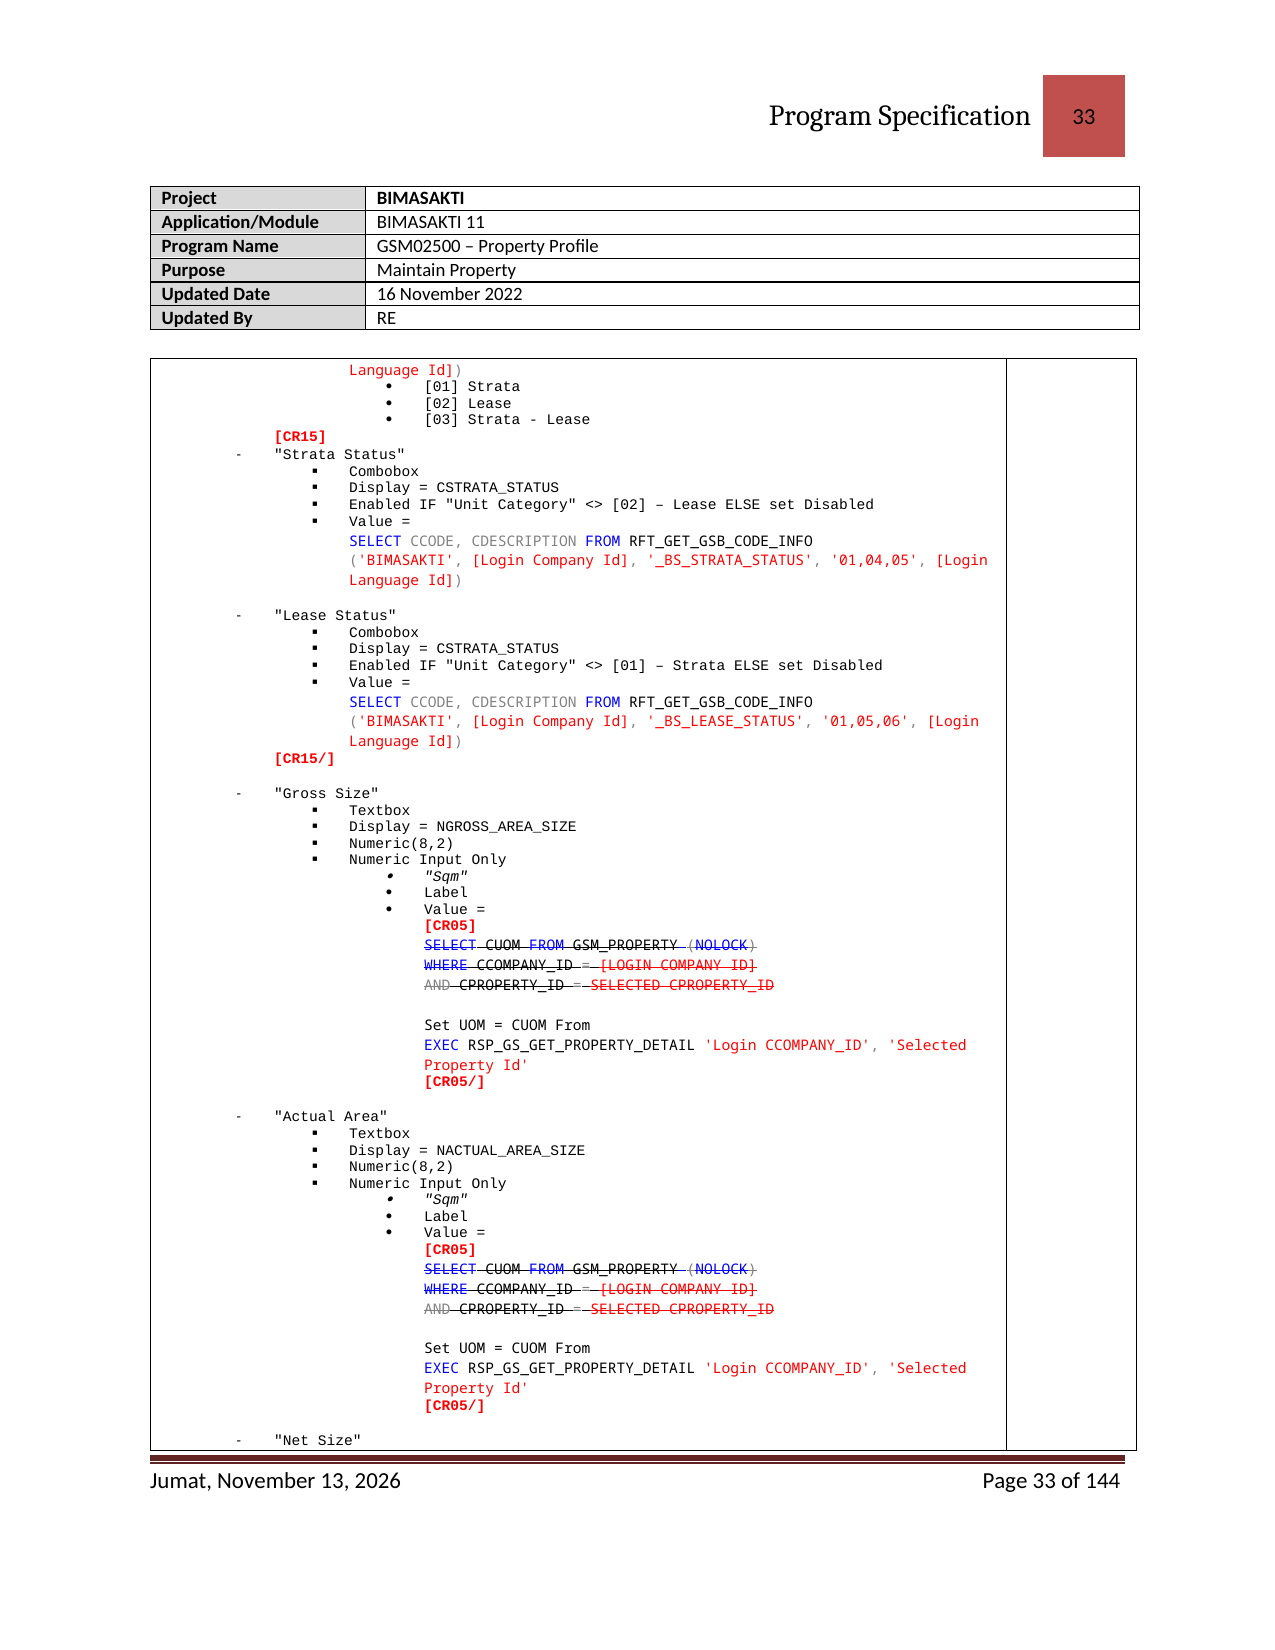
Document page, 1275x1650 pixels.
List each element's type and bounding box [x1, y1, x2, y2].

table_cell [151, 359, 1006, 1449]
table_cell [1007, 359, 1136, 1449]
